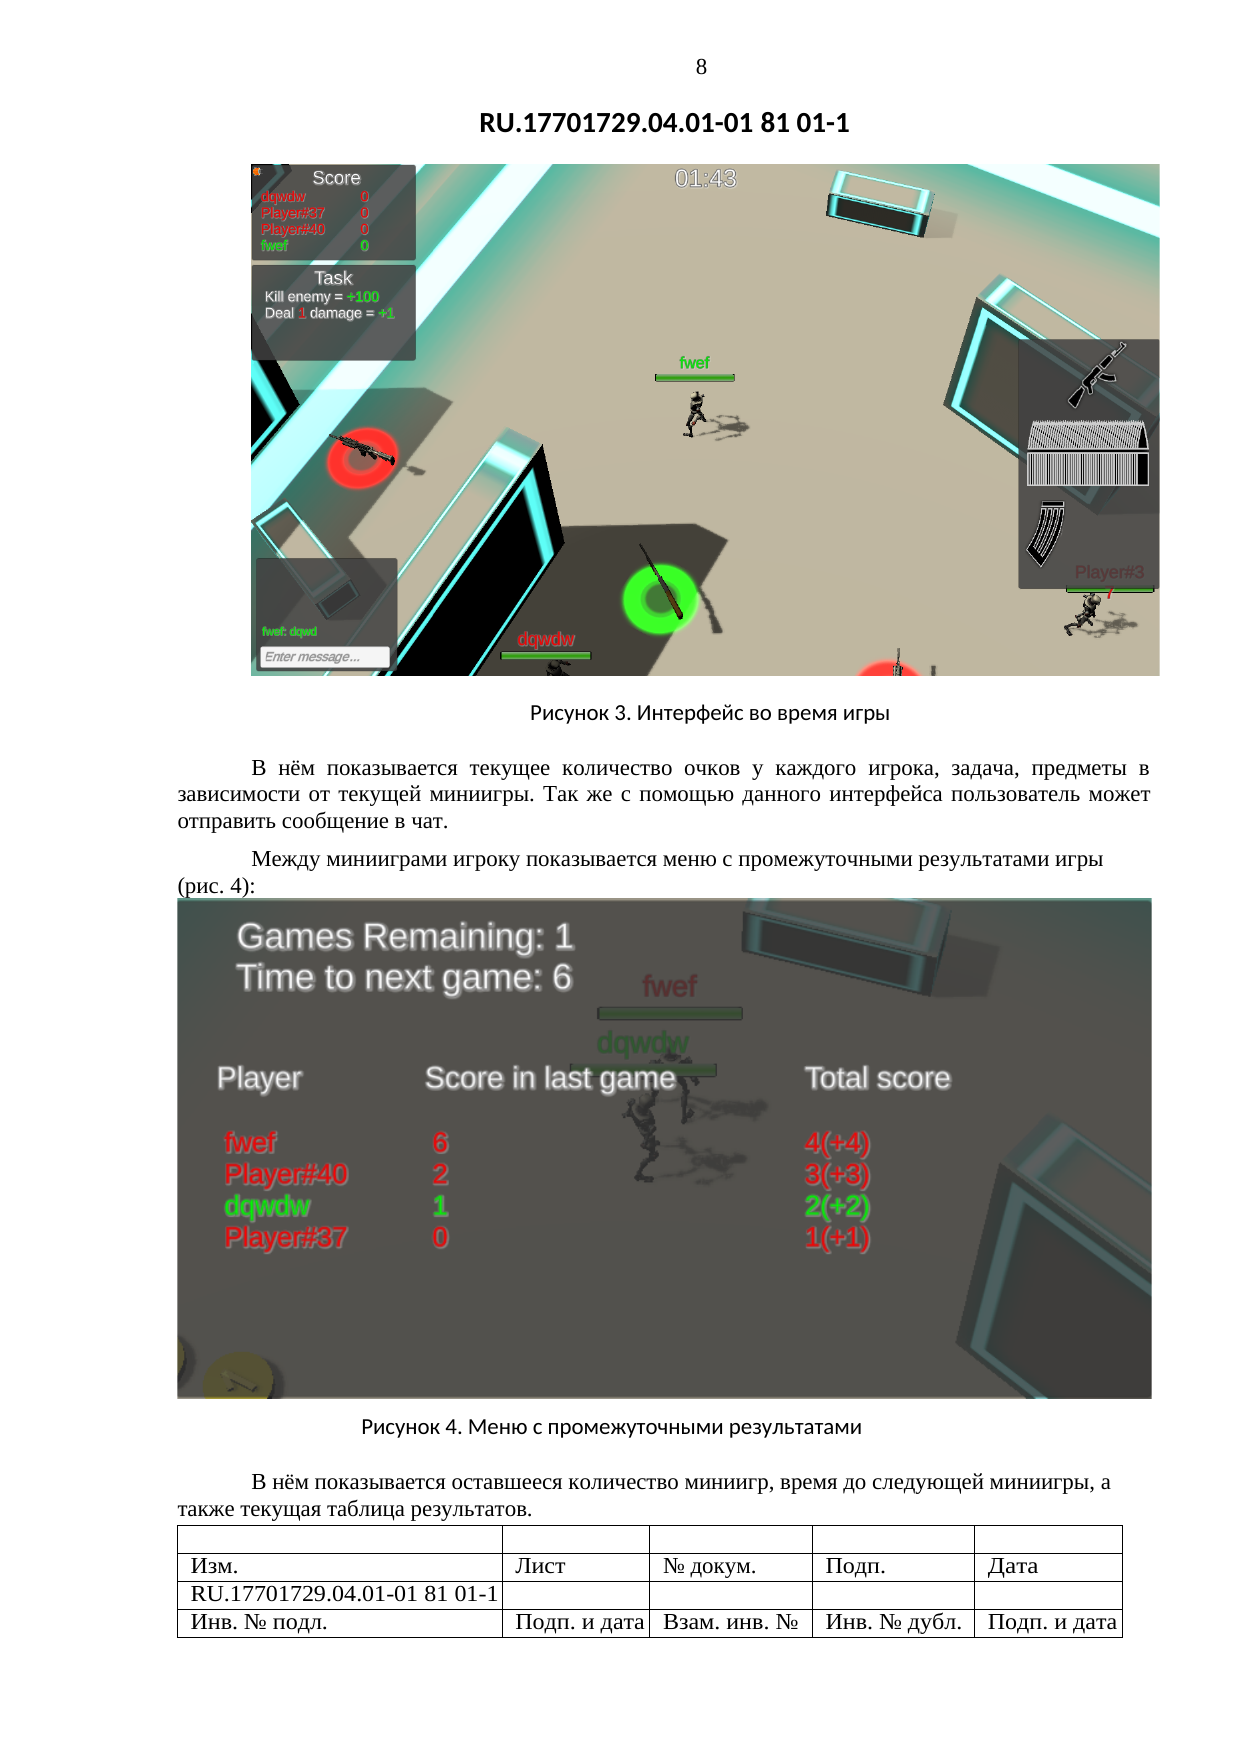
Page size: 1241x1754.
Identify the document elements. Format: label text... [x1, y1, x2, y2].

picture [251, 164, 1160, 676]
text В нём показывается текущее количество очков у каждого игрока, задача, предметы в зависимости от текущей миниигры. Так же с помощью данного интерфейса пользователь может отправить сообщение в чат. [177, 688, 1152, 833]
picture [177, 898, 1152, 1399]
text Между минииграми игроку показывается меню с промежуточными результатами игры (рис. 4): [177, 846, 1152, 898]
text В нём показывается оставшееся количество миниигр, время до следующей миниигры, а также текущая таблица результатов. [177, 1411, 1152, 1521]
